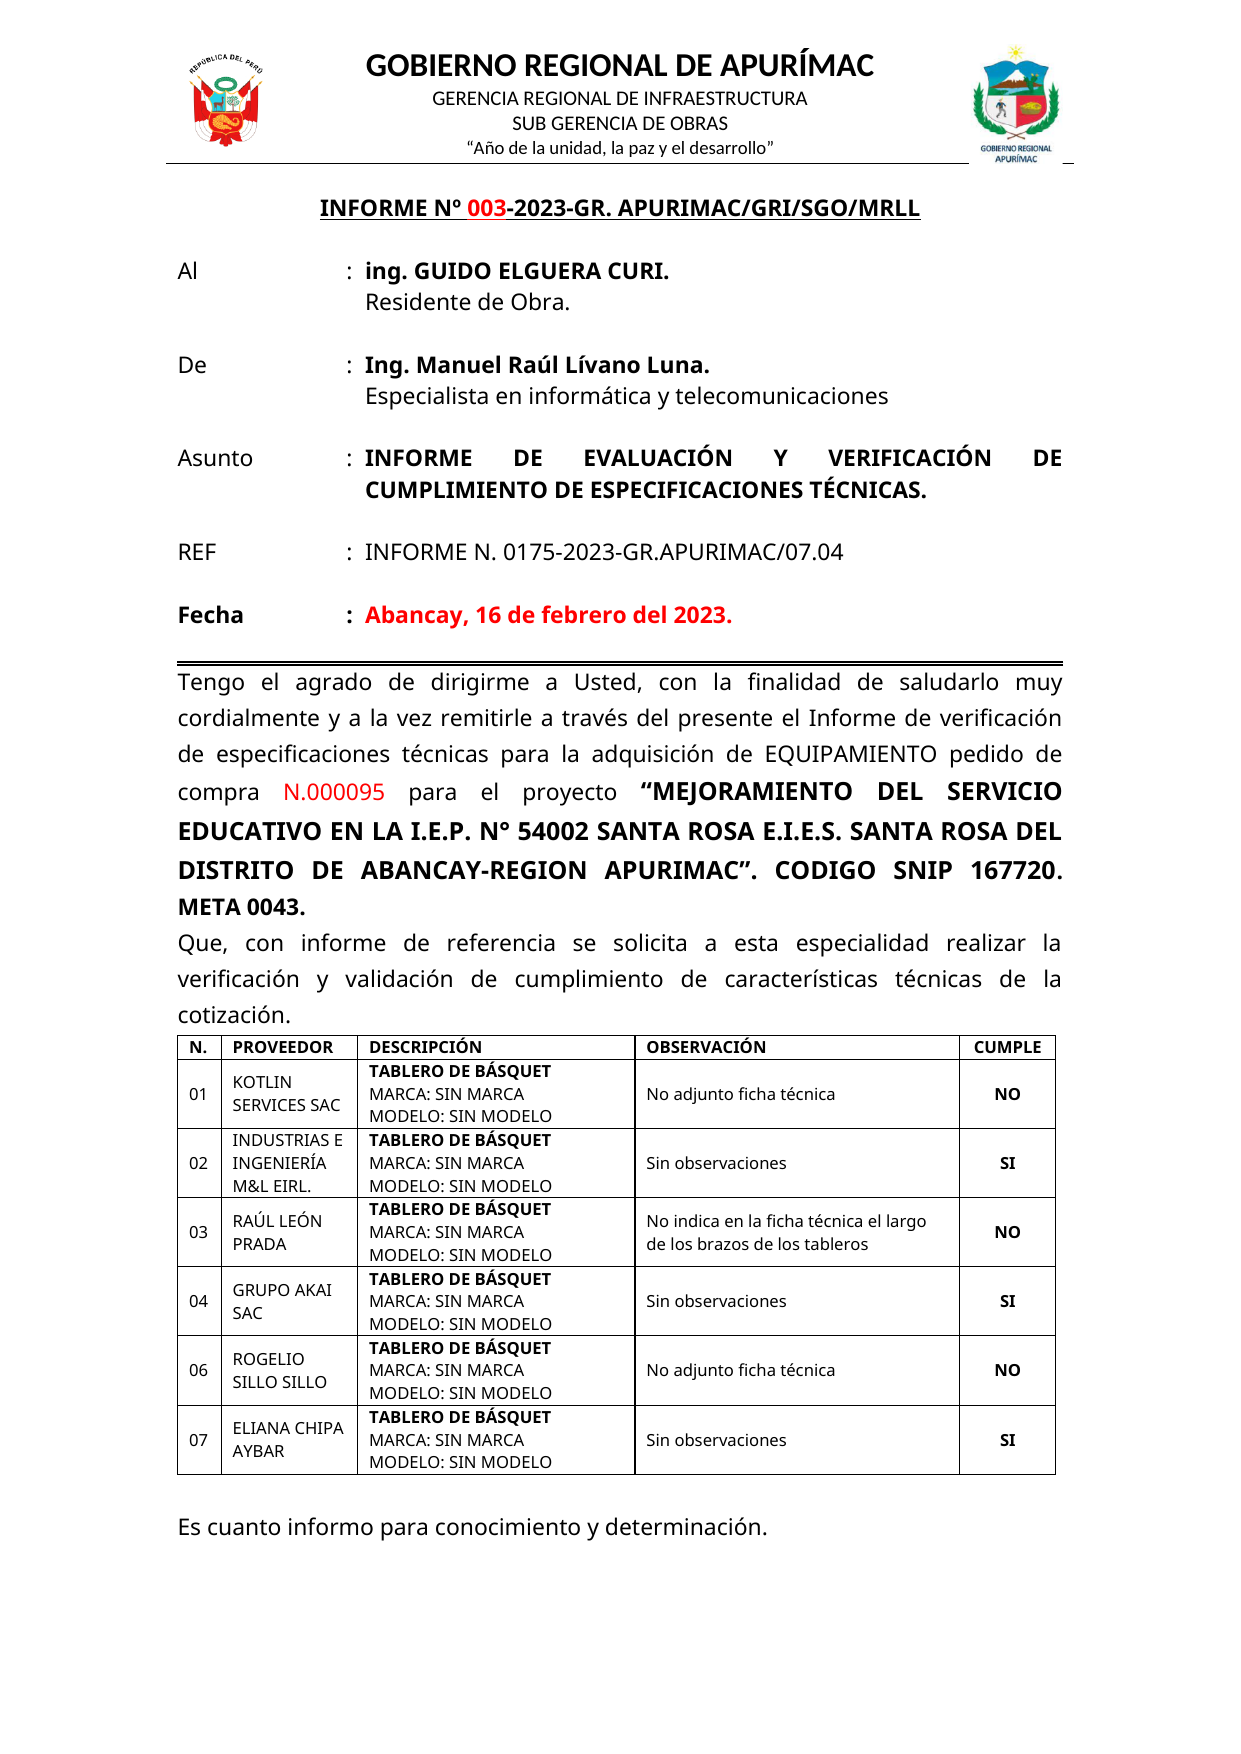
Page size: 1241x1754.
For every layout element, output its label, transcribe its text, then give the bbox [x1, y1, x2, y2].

table_cell TABLERO DE BÁSQUET MARCA: SIN MARCA MODELO: SIN MODELO [358, 1267, 634, 1335]
table_cell Sin observaciones [636, 1129, 959, 1197]
text Asunto : INFORME DE EVALUACIÓN Y VERIFICACIÓN DE CUMPLIMIENTO DE ESPECIFICACIONES TÉCNICAS. [177, 442, 1063, 505]
text REF : INFORME N. 0175-2023-GR.APURIMAC/07.04 [177, 536, 1063, 567]
table_header OBSERVACIÓN [636, 1036, 959, 1059]
text Fecha : Abancay, 16 de febrero del 2023. [177, 599, 1063, 630]
table_cell TABLERO DE BÁSQUET MARCA: SIN MARCA MODELO: SIN MODELO [358, 1406, 634, 1474]
table_cell 04 [178, 1267, 221, 1335]
text Residente de Obra. [177, 286, 1063, 317]
picture [969, 44, 1063, 164]
table_cell Sin observaciones [636, 1267, 959, 1335]
table_cell SI [960, 1406, 1055, 1474]
table_header CUMPLE [960, 1036, 1055, 1059]
table_cell 02 [178, 1129, 221, 1197]
text Al : ing. GUIDO ELGUERA CURI. [177, 255, 1063, 286]
table_cell SI [960, 1129, 1055, 1197]
table_cell No indica en la ficha técnica el largo de los brazos de los tableros [636, 1198, 959, 1266]
table_header N. [178, 1036, 221, 1059]
table_cell Sin observaciones [636, 1406, 959, 1474]
table_cell GRUPO AKAI SAC [222, 1267, 357, 1335]
table_cell SI [960, 1267, 1055, 1335]
table_cell No adjunto ficha técnica [636, 1336, 959, 1404]
table_cell ELIANA CHIPA AYBAR [222, 1406, 357, 1474]
table_cell NO [960, 1198, 1055, 1266]
table_cell NO [960, 1336, 1055, 1404]
table_cell RAÚL LEÓN PRADA [222, 1198, 357, 1266]
table_cell 03 [178, 1198, 221, 1266]
table_cell 07 [178, 1406, 221, 1474]
text Especialista en informática y telecomunicaciones [177, 380, 1063, 411]
text Es cuanto informo para conocimiento y determinación. [177, 1511, 1063, 1542]
table_cell TABLERO DE BÁSQUET MARCA: SIN MARCA MODELO: SIN MODELO [358, 1129, 634, 1197]
table_header PROVEEDOR [222, 1036, 357, 1059]
table_cell TABLERO DE BÁSQUET MARCA: SIN MARCA MODELO: SIN MODELO [358, 1060, 634, 1128]
text INFORME Nº 003-2023-GR. APURIMAC/GRI/SGO/MRLL [177, 192, 1063, 224]
table_cell TABLERO DE BÁSQUET MARCA: SIN MARCA MODELO: SIN MODELO [358, 1336, 634, 1404]
table_cell 01 [178, 1060, 221, 1128]
table_cell NO [960, 1060, 1055, 1128]
picture [177, 44, 271, 151]
table_header DESCRIPCIÓN [358, 1036, 634, 1059]
text Tengo el agrado de dirigirme a Usted, con la finalidad de saludarlo muy cordialmente y a la vez remitirle a través del presente el Informe de verificación de especificaciones técnicas para la adquisición de EQUIPAMIENTO pedido de compra N.000095 para el proyecto “MEJORAMIENTO DEL SERVICIO EDUCATIVO EN LA I.E.P. N° 54002 SANTA ROSA E.I.E.S. SANTA ROSA DEL DISTRITO DE ABANCAY-REGION APURIMAC”. CODIGO SNIP 167720. META 0043. [177, 666, 1063, 922]
table_cell 06 [178, 1336, 221, 1404]
table_cell INDUSTRIAS E INGENIERÍA M&L EIRL. [222, 1129, 357, 1197]
text Que, con informe de referencia se solicita a esta especialidad realizar la verificación y validación de cumplimiento de características técnicas de la cotización. [177, 927, 1063, 1030]
table_cell ROGELIO SILLO SILLO [222, 1336, 357, 1404]
table_cell No adjunto ficha técnica [636, 1060, 959, 1128]
text De : Ing. Manuel Raúl Lívano Luna. [177, 349, 1063, 380]
table_cell TABLERO DE BÁSQUET MARCA: SIN MARCA MODELO: SIN MODELO [358, 1198, 634, 1266]
table_cell KOTLIN SERVICES SAC [222, 1060, 357, 1128]
